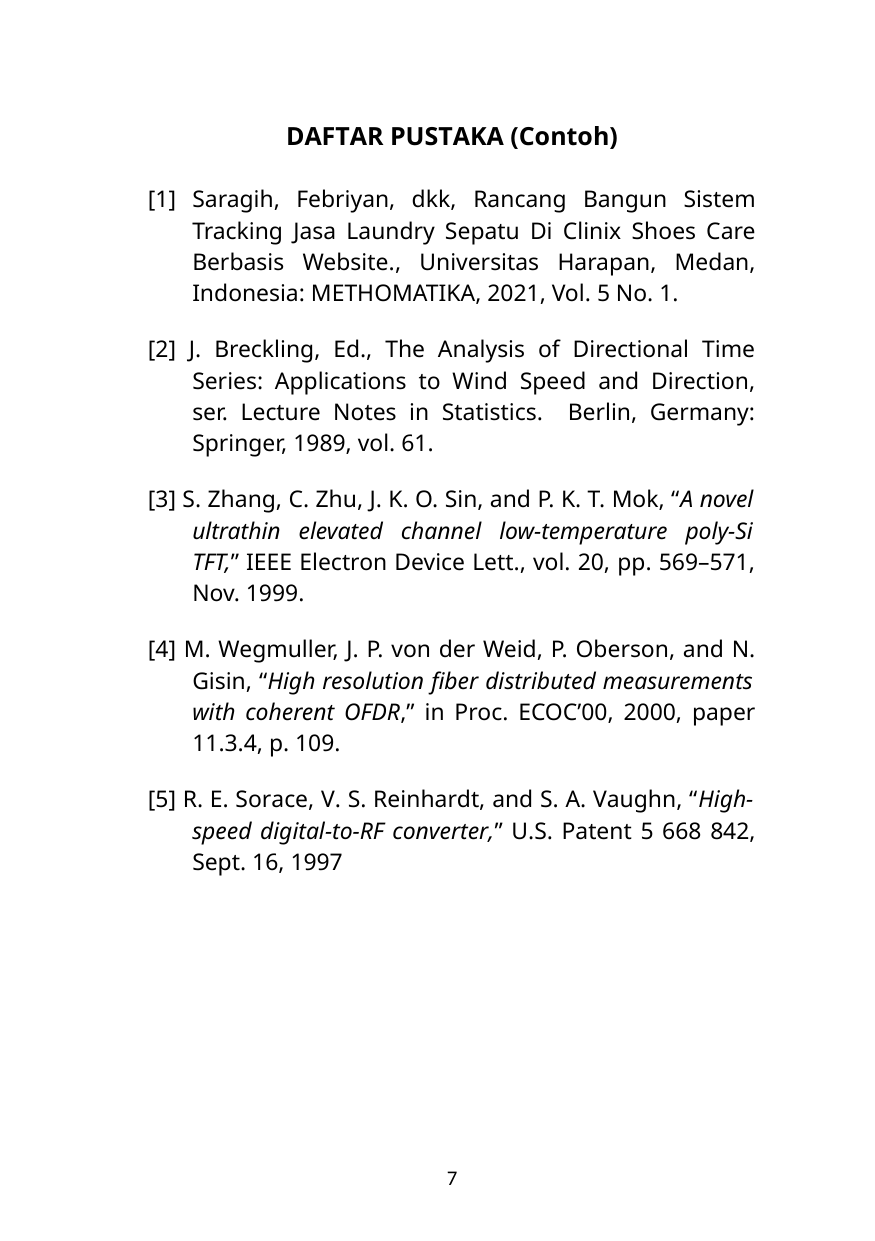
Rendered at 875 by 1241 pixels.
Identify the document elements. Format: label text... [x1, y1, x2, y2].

text [1] Saragih, Febriyan, dkk, Rancang Bangun Sistem Tracking Jasa Laundry Sepatu Di Clinix Shoes Care Berbasis Website., Universitas Harapan, Medan, Indonesia: METHOMATIKA, 2021, Vol. 5 No. 1. [148, 183, 756, 308]
text [3] S. Zhang, C. Zhu, J. K. O. Sin, and P. K. T. Mok, “A novel ultrathin elevated channel low-temperature poly-Si TFT,” IEEE Electron Device Lett., vol. 20, pp. 569–571, Nov. 1999. [148, 483, 756, 608]
text [4] M. Wegmuller, J. P. von der Weid, P. Oberson, and N. Gisin, “High resolution fiber distributed measurements with coherent OFDR,” in Proc. ECOC’00, 2000, paper 11.3.4, p. 109. [148, 633, 756, 758]
text [5] R. E. Sorace, V. S. Reinhardt, and S. A. Vaughn, “High-speed digital-to-RF converter,” U.S. Patent 5 668 842, Sept. 16, 1997 [148, 783, 756, 877]
text DAFTAR PUSTAKA (Contoh) [148, 118, 756, 152]
text [2] J. Breckling, Ed., The Analysis of Directional Time Series: Applications to Wind Speed and Direction, ser. Lecture Notes in Statistics. Berlin, Germany: Springer, 1989, vol. 61. [148, 333, 756, 458]
